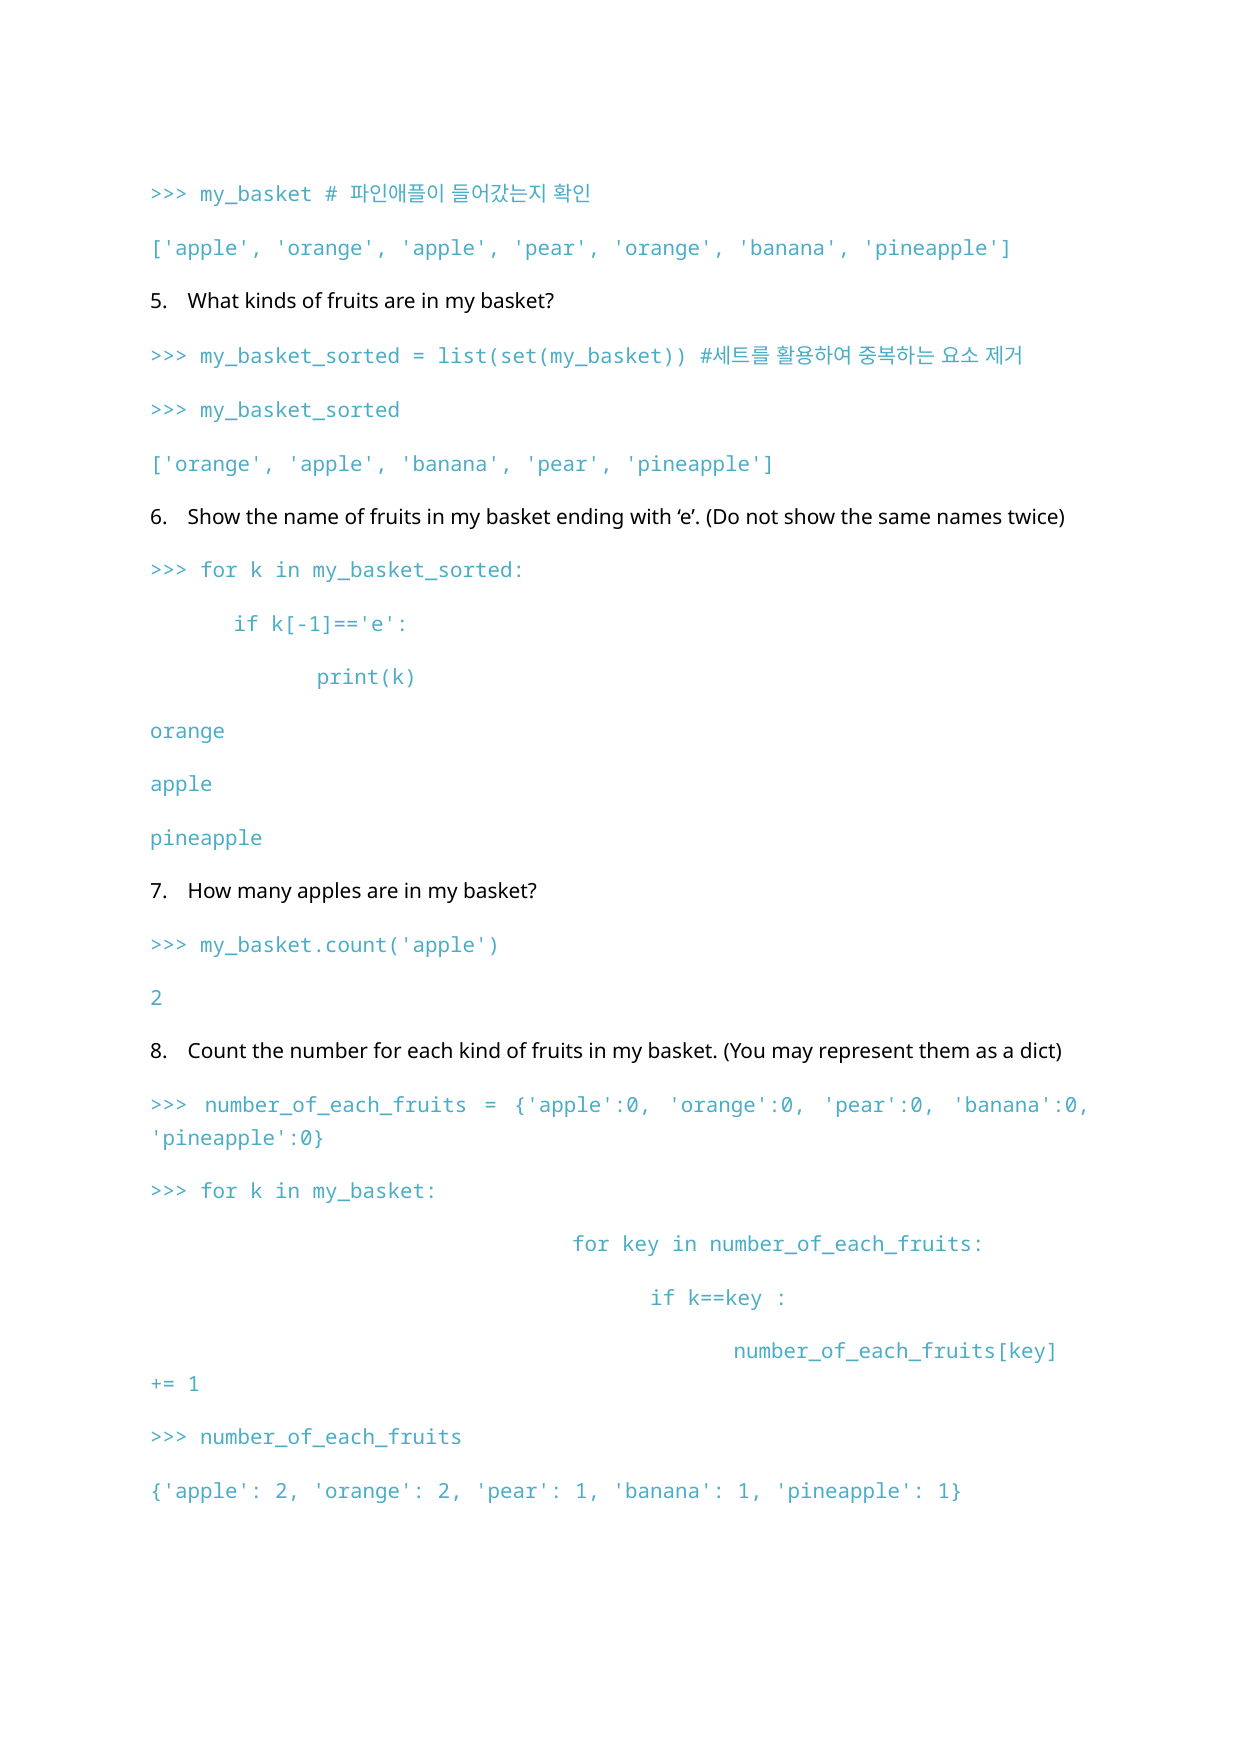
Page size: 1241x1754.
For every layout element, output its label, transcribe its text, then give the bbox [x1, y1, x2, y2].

subtitle How many apples are in my basket? [150, 876, 1090, 905]
text 2 [150, 983, 1090, 1012]
text >>> my_basket_sorted = list(set(my_basket)) #세트를 활용하여 중복하는 요소 제거 [150, 340, 1090, 370]
subtitle What kinds of fruits are in my basket? [150, 286, 1090, 315]
text ['orange', 'apple', 'banana', 'pear', 'pineapple'] [150, 449, 1090, 477]
text >>> number_of_each_fruits [150, 1422, 1090, 1451]
text {'apple': 2, 'orange': 2, 'pear': 1, 'banana': 1, 'pineapple': 1} [150, 1476, 1090, 1504]
text >>> my_basket.count('apple') [150, 930, 1090, 958]
text print(k) [150, 662, 1090, 691]
text ['apple', 'orange', 'apple', 'pear', 'orange', 'banana', 'pineapple'] [150, 233, 1090, 261]
text >>> for k in my_basket: [150, 1176, 1090, 1204]
text pineapple [150, 823, 1090, 851]
text >>> my_basket # 파인애플이 들어갔는지 확인 [150, 177, 1090, 207]
text apple [150, 769, 1090, 798]
text >>> for k in my_basket_sorted: [150, 556, 1090, 584]
text >>> my_basket_sorted [150, 395, 1090, 424]
subtitle Count the number for each kind of fruits in my basket. (You may represent them as a dict) [150, 1037, 1090, 1065]
text for key in number_of_each_fruits: [150, 1229, 1090, 1258]
text number_of_each_fruits[key] += 1 [150, 1336, 1090, 1397]
text orange [150, 716, 1090, 744]
text if k==key : [150, 1283, 1090, 1311]
subtitle Show the name of fruits in my basket ending with ‘e’. (Do not show the same names twice) [150, 502, 1090, 531]
text if k[-1]=='e': [150, 609, 1090, 637]
text >>> number_of_each_fruits = {'apple':0, 'orange':0, 'pear':0, 'banana':0, 'pineapple':0} [150, 1090, 1090, 1151]
